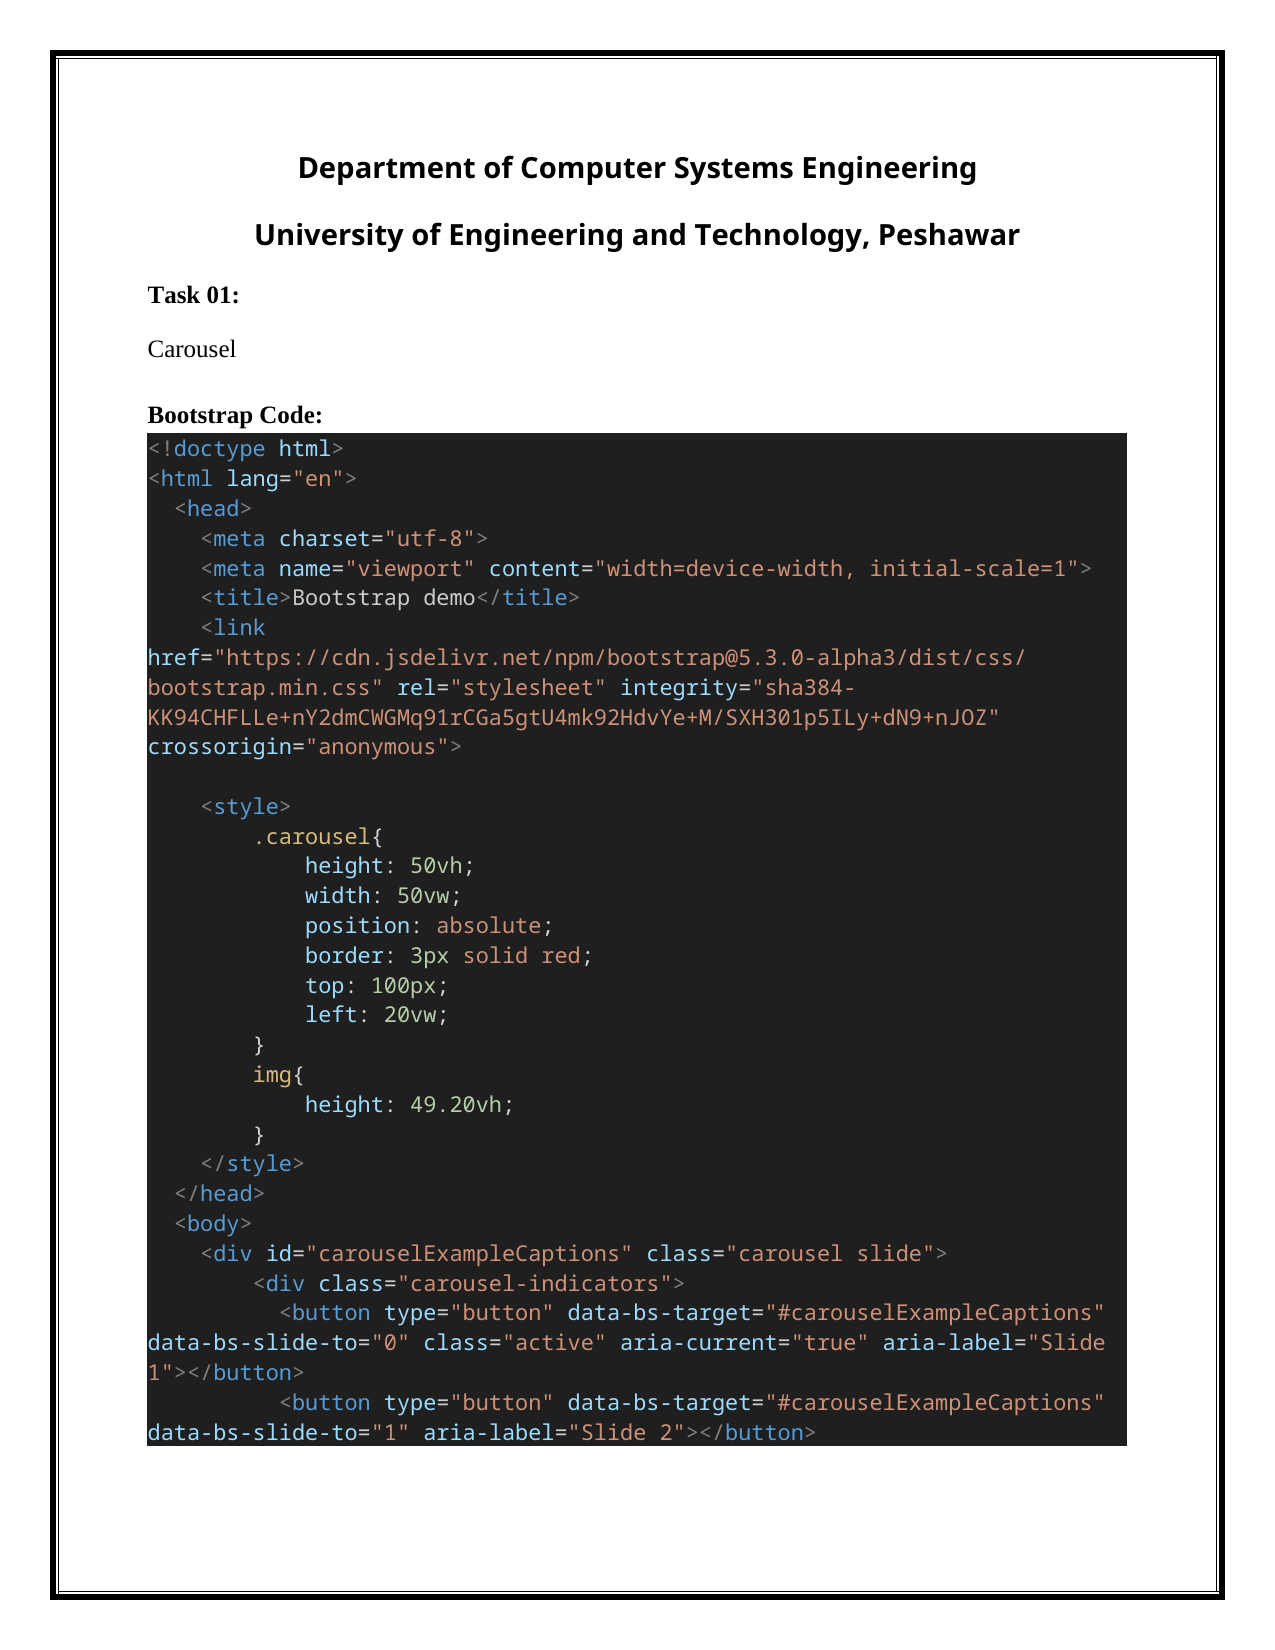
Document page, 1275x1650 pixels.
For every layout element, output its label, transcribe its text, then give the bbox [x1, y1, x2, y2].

text <meta name="viewport" content="width=device-width, initial-scale=1"> [147, 552, 1127, 582]
text Carousel [147, 334, 1127, 363]
text <style> [147, 791, 1127, 821]
text top: 100px; [147, 969, 1127, 999]
text <meta charset="utf-8"> [147, 523, 1127, 552]
text <title>Bootstrap demo</title> [147, 582, 1127, 612]
text width: 50vw; [147, 880, 1127, 910]
text <div id="carouselExampleCaptions" class="carousel slide"> [147, 1238, 1127, 1267]
text } [147, 1118, 1127, 1148]
text .carousel{ [147, 821, 1127, 850]
text } [147, 1029, 1127, 1059]
text </head> [147, 1178, 1127, 1208]
text <body> [147, 1208, 1127, 1238]
text height: 50vh; [147, 850, 1127, 880]
text border: 3px solid red; [147, 940, 1127, 969]
text height: 49.20vh; [147, 1089, 1127, 1118]
text Bootstrap Code: [147, 400, 1127, 429]
text Task 01: [147, 280, 1127, 309]
text <button type="button" data-bs-target="#carouselExampleCaptions" data-bs-slide-to="1" aria-label="Slide 2"></button> [147, 1387, 1127, 1446]
text <button type="button" data-bs-target="#carouselExampleCaptions" data-bs-slide-to="0" class="active" aria-current="true" aria-label="Slide 1"></button> [147, 1297, 1127, 1387]
text img{ [147, 1059, 1127, 1089]
text Department of Computer Systems Engineering [147, 147, 1127, 187]
text <link href="https://cdn.jsdelivr.net/npm/bootstrap@5.3.0-alpha3/dist/css/bootstrap.min.css" rel="stylesheet" integrity="sha384-KK94CHFLLe+nY2dmCWGMq91rCGa5gtU4mk92HdvYe+M/SXH301p5ILy+dN9+nJOZ" crossorigin="anonymous"> [147, 612, 1127, 761]
text <div class="carousel-indicators"> [147, 1267, 1127, 1297]
text <!doctype html> [147, 433, 1127, 463]
text <head> [147, 493, 1127, 523]
text left: 20vw; [147, 999, 1127, 1029]
text </style> [147, 1148, 1127, 1178]
text University of Engineering and Technology, Peshawar [147, 214, 1127, 254]
text position: absolute; [147, 910, 1127, 940]
text <html lang="en"> [147, 463, 1127, 493]
